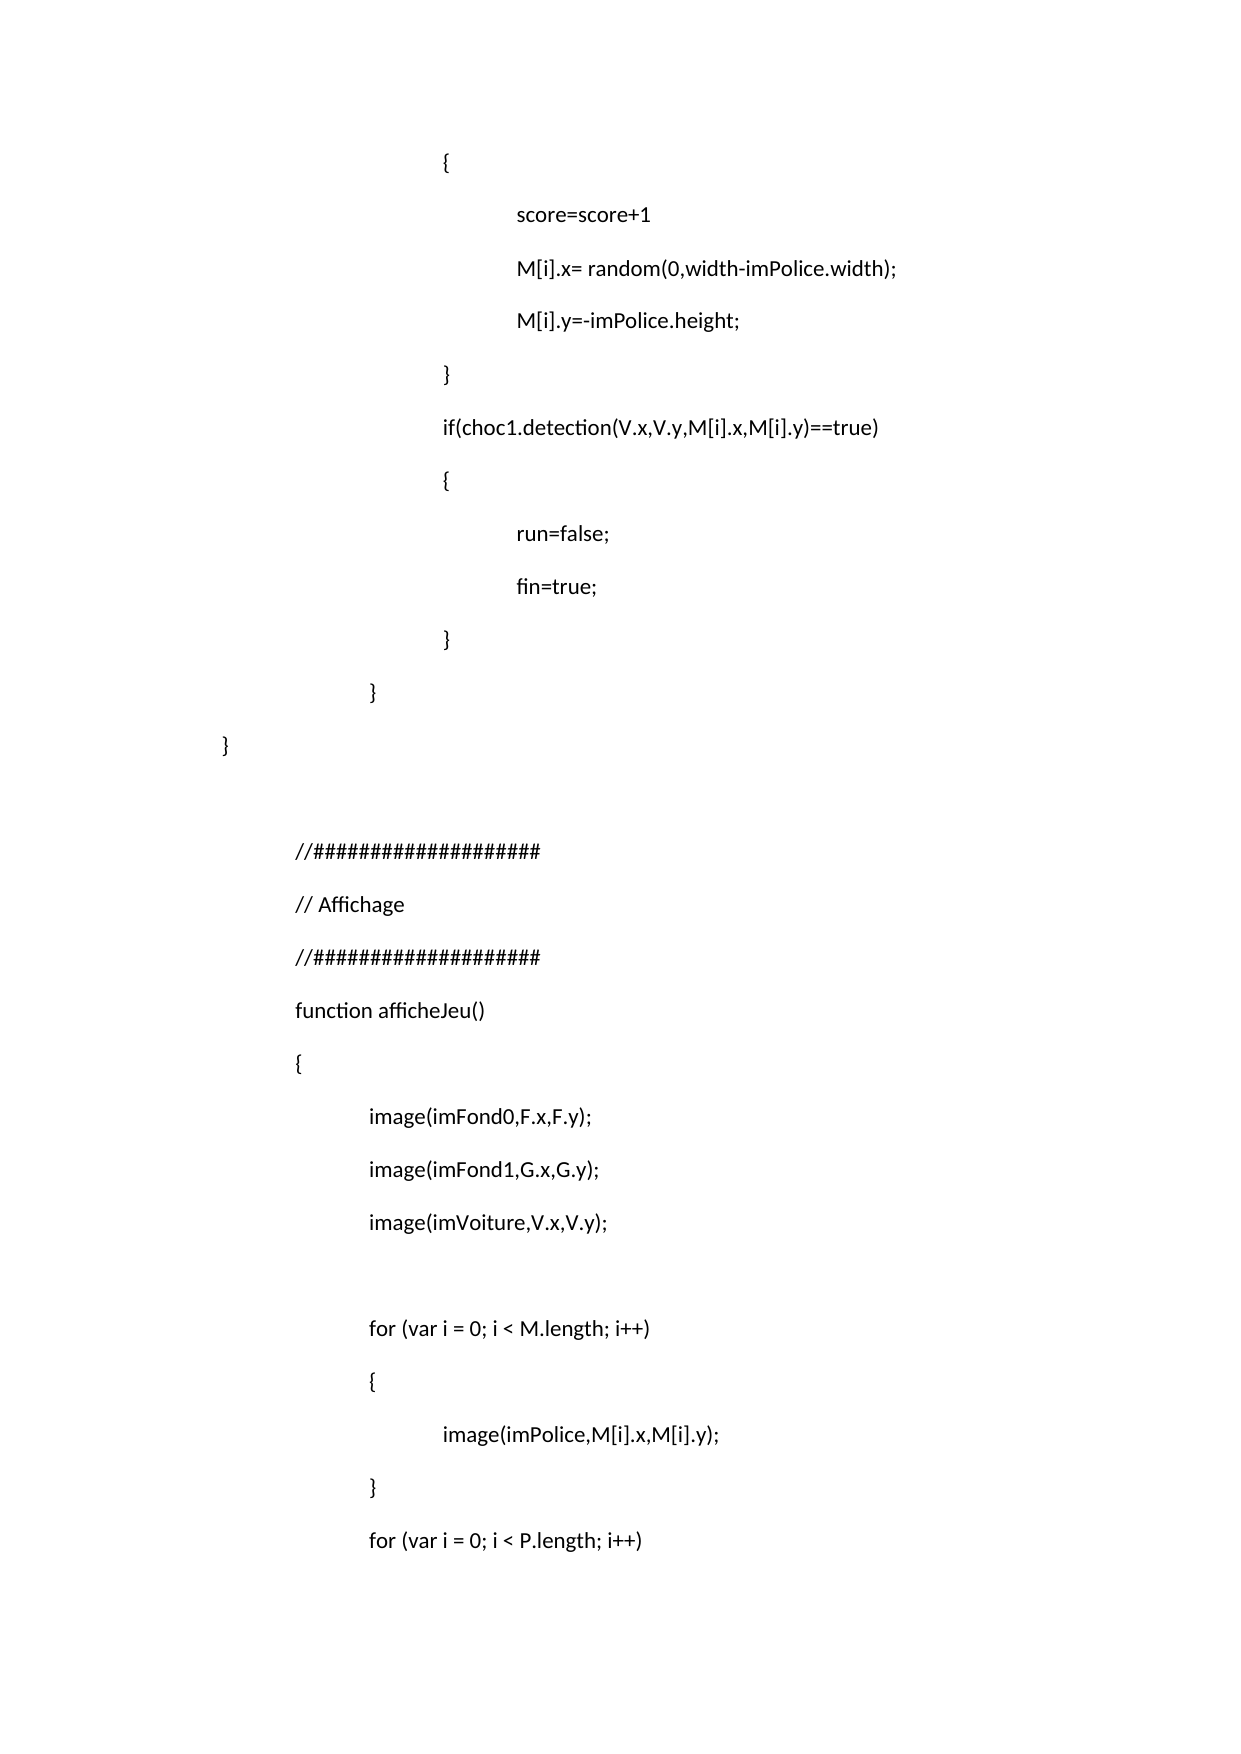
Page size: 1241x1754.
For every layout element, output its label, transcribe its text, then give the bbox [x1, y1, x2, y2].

text // Affichage [148, 890, 1093, 918]
text image(imFond1,G.x,G.y); [148, 1155, 1093, 1183]
text for (var i = 0; i < M.length; i++) [148, 1314, 1093, 1342]
text image(imVoiture,V.x,V.y); [148, 1208, 1093, 1236]
text image(imPolice,M[i].x,M[i].y); [148, 1420, 1093, 1448]
text image(imFond0,F.x,F.y); [148, 1102, 1093, 1130]
text if(choc1.detection(V.x,V.y,M[i].x,M[i].y)==true) [148, 413, 1093, 441]
text } [148, 625, 1093, 653]
text } [148, 731, 1093, 759]
text { [148, 148, 1093, 176]
text M[i].x= random(0,width-imPolice.width); [148, 254, 1093, 282]
text { [148, 1049, 1093, 1077]
text } [148, 678, 1093, 706]
text } [148, 1473, 1093, 1501]
text { [148, 466, 1093, 494]
text score=score+1 [148, 201, 1093, 229]
text for (var i = 0; i < P.length; i++) [148, 1526, 1093, 1554]
text function afficheJeu() [148, 996, 1093, 1024]
text } [148, 360, 1093, 388]
text //#################### [148, 943, 1093, 971]
text M[i].y=-imPolice.height; [148, 307, 1093, 335]
text run=false; [148, 519, 1093, 547]
text //#################### [148, 837, 1093, 865]
text fin=true; [148, 572, 1093, 600]
text { [148, 1367, 1093, 1395]
